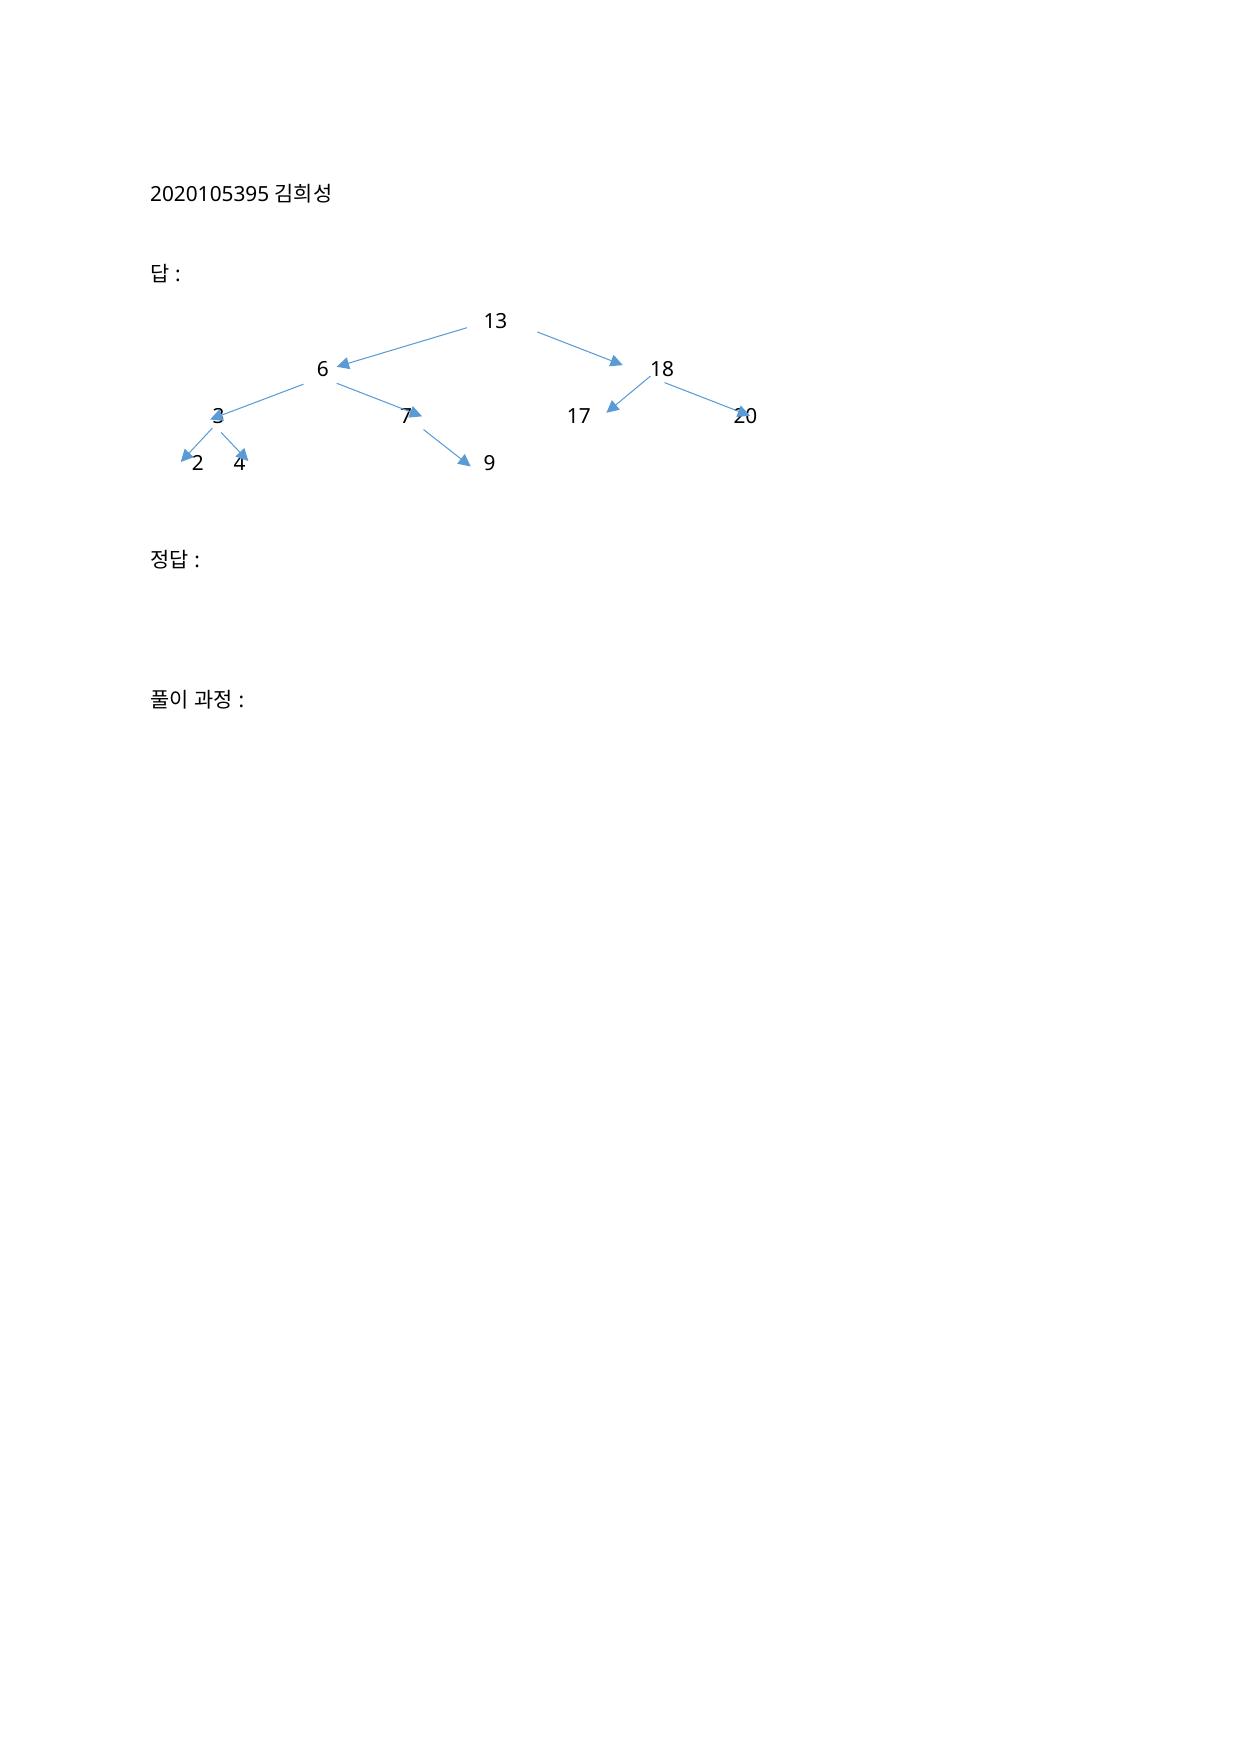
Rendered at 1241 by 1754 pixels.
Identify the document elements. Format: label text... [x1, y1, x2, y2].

text 2020105395 김희성 [150, 177, 1090, 238]
text 13 [400, 306, 1090, 335]
text 정답 : [150, 543, 1090, 573]
text 3 7 17 20 [150, 401, 1090, 429]
text 2 4 9 [150, 448, 1090, 477]
text 답 : [150, 257, 1090, 287]
text 풀이 과정 : [150, 684, 1090, 714]
text 6 18 [233, 354, 1090, 382]
